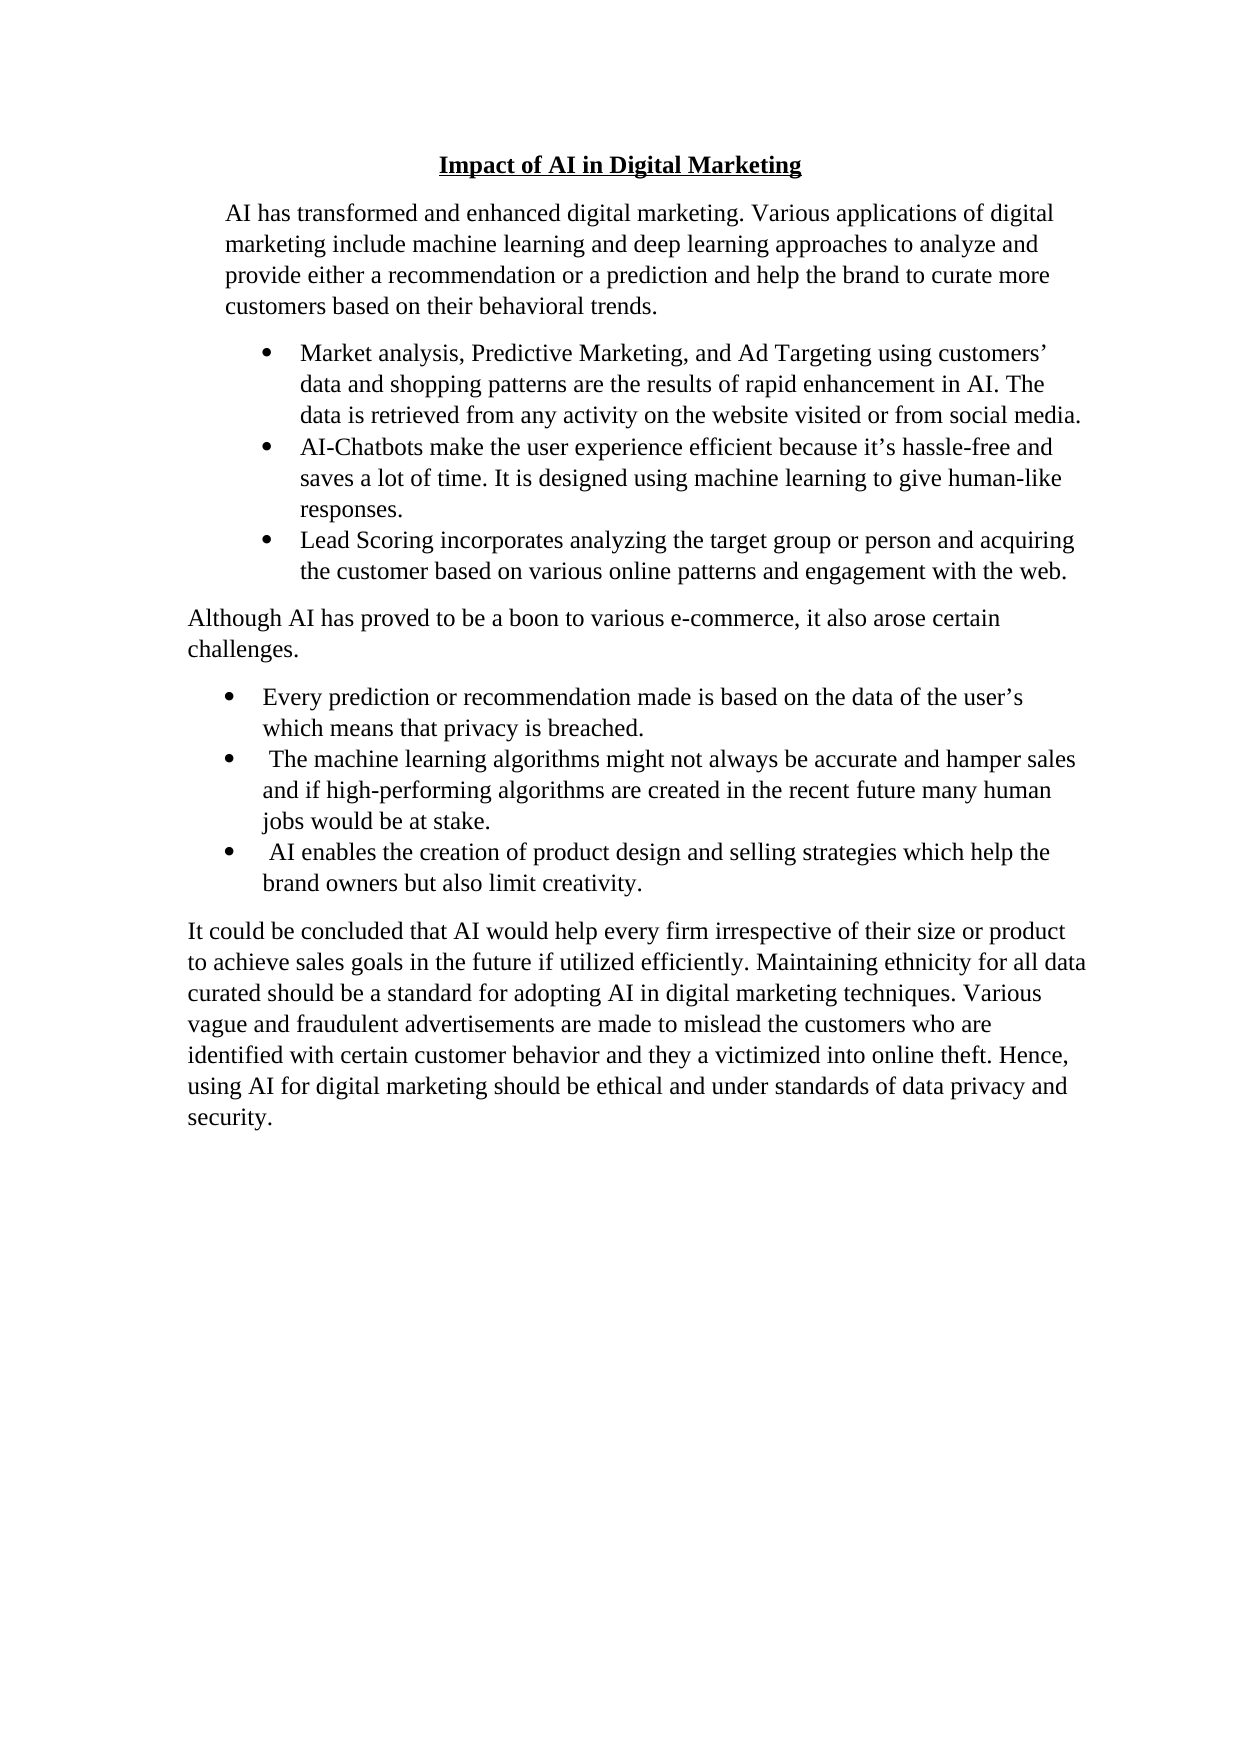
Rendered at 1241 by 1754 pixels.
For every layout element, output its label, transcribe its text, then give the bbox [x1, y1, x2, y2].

text Although AI has proved to be a boon to various e-commerce, it also arose certain challenges. [187, 603, 1090, 663]
list Every prediction or recommendation made is based on the data of the user’s which means that privacy is breached. [225, 682, 1090, 742]
text Impact of AI in Digital Marketing [150, 150, 1090, 179]
list AI enables the creation of product design and selling strategies which help the brand owners but also limit creativity. [225, 837, 1090, 897]
text It could be concluded that AI would help every firm irrespective of their size or product to achieve sales goals in the future if utilized efficiently. Maintaining ethnicity for all data curated should be a standard for adopting AI in digital marketing techniques. Various vague and fraudulent advertisements are made to mislead the customers who are identified with certain customer behavior and they a victimized into online theft. Hence, using AI for digital marketing should be ethical and under standards of data privacy and security. [187, 916, 1090, 1131]
list AI-Chatbots make the user experience efficient because it’s hassle-free and saves a lot of time. It is designed using machine learning to give human-like responses. [262, 432, 1090, 522]
list Market analysis, Predictive Marketing, and Ad Targeting using customers’ data and shopping patterns are the results of rapid enhancement in AI. The data is retrieved from any activity on the website visited or from social media. [262, 338, 1090, 429]
list Lead Scoring incorporates analyzing the target group or person and acquiring the customer based on various online patterns and engagement with the web. [262, 525, 1090, 584]
list The machine learning algorithms might not always be accurate and hamper sales and if high-performing algorithms are created in the recent future many human jobs would be at stake. [225, 744, 1090, 835]
text AI has transformed and enhanced digital marketing. Various applications of digital marketing include machine learning and deep learning approaches to analyze and provide either a recommendation or a prediction and help the brand to curate more customers based on their behavioral trends. [225, 198, 1090, 319]
